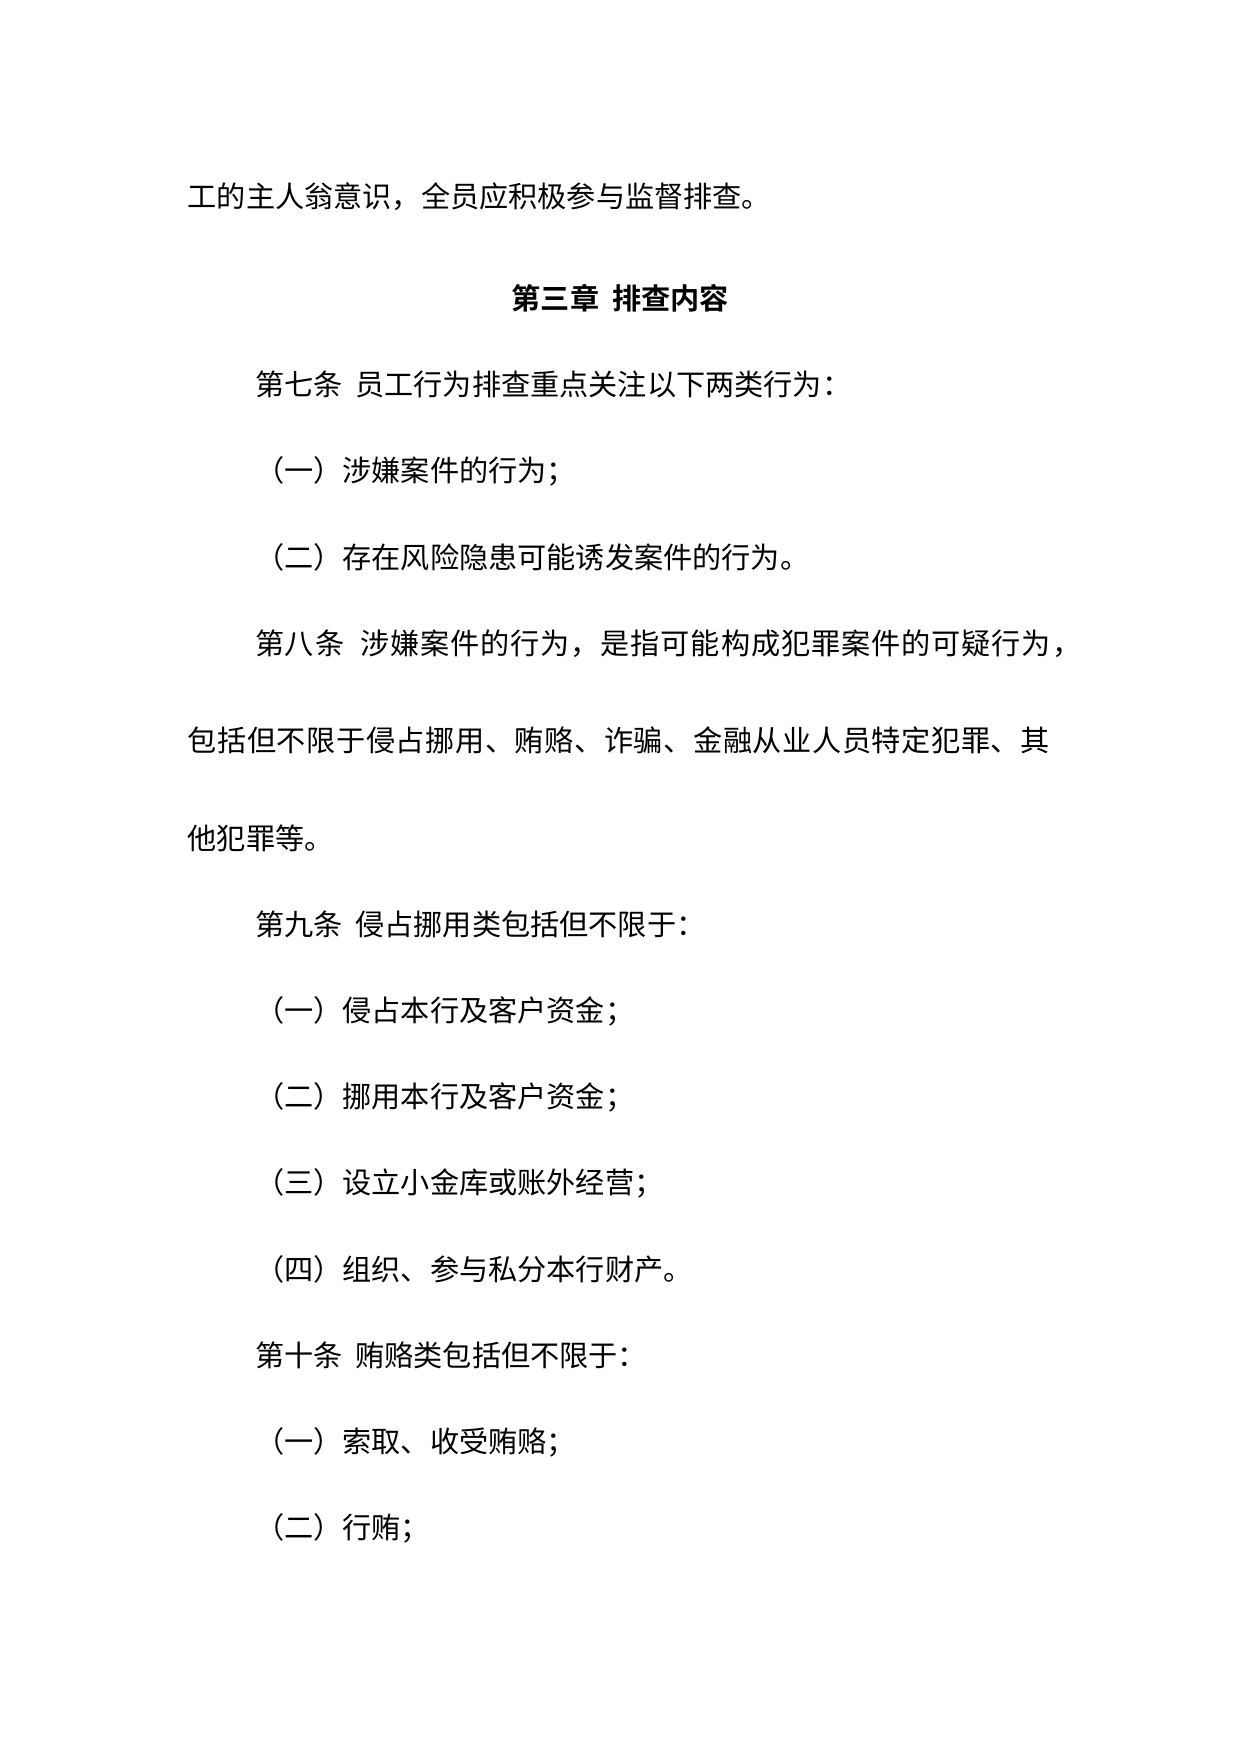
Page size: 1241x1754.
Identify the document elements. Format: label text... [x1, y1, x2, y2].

text （二）行贿； [187, 1493, 1053, 1558]
text （一）侵占本行及客户资金； [187, 976, 1053, 1041]
text 第三章 排查内容 [187, 264, 1053, 329]
text （一）索取、收受贿赂； [187, 1407, 1053, 1472]
text （三）设立小金库或账外经营； [187, 1148, 1053, 1213]
text （二）存在风险隐患可能诱发案件的行为。 [187, 523, 1053, 588]
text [187, 162, 1053, 227]
text （四）组织、参与私分本行财产。 [187, 1235, 1053, 1300]
text 第七条 员工行为排查重点关注以下两类行为： [187, 351, 1053, 416]
text （二）挪用本行及客户资金； [187, 1062, 1053, 1127]
text 第九条 侵占挪用类包括但不限于： [187, 890, 1053, 955]
text 第八条 涉嫌案件的行为，是指可能构成犯罪案件的可疑行为，包括但不限于侵占挪用、贿赂、诈骗、金融从业人员特定犯罪、其他犯罪等。 [187, 609, 1053, 869]
text （一）涉嫌案件的行为； [187, 437, 1053, 502]
text 第十条 贿赂类包括但不限于： [187, 1321, 1053, 1386]
